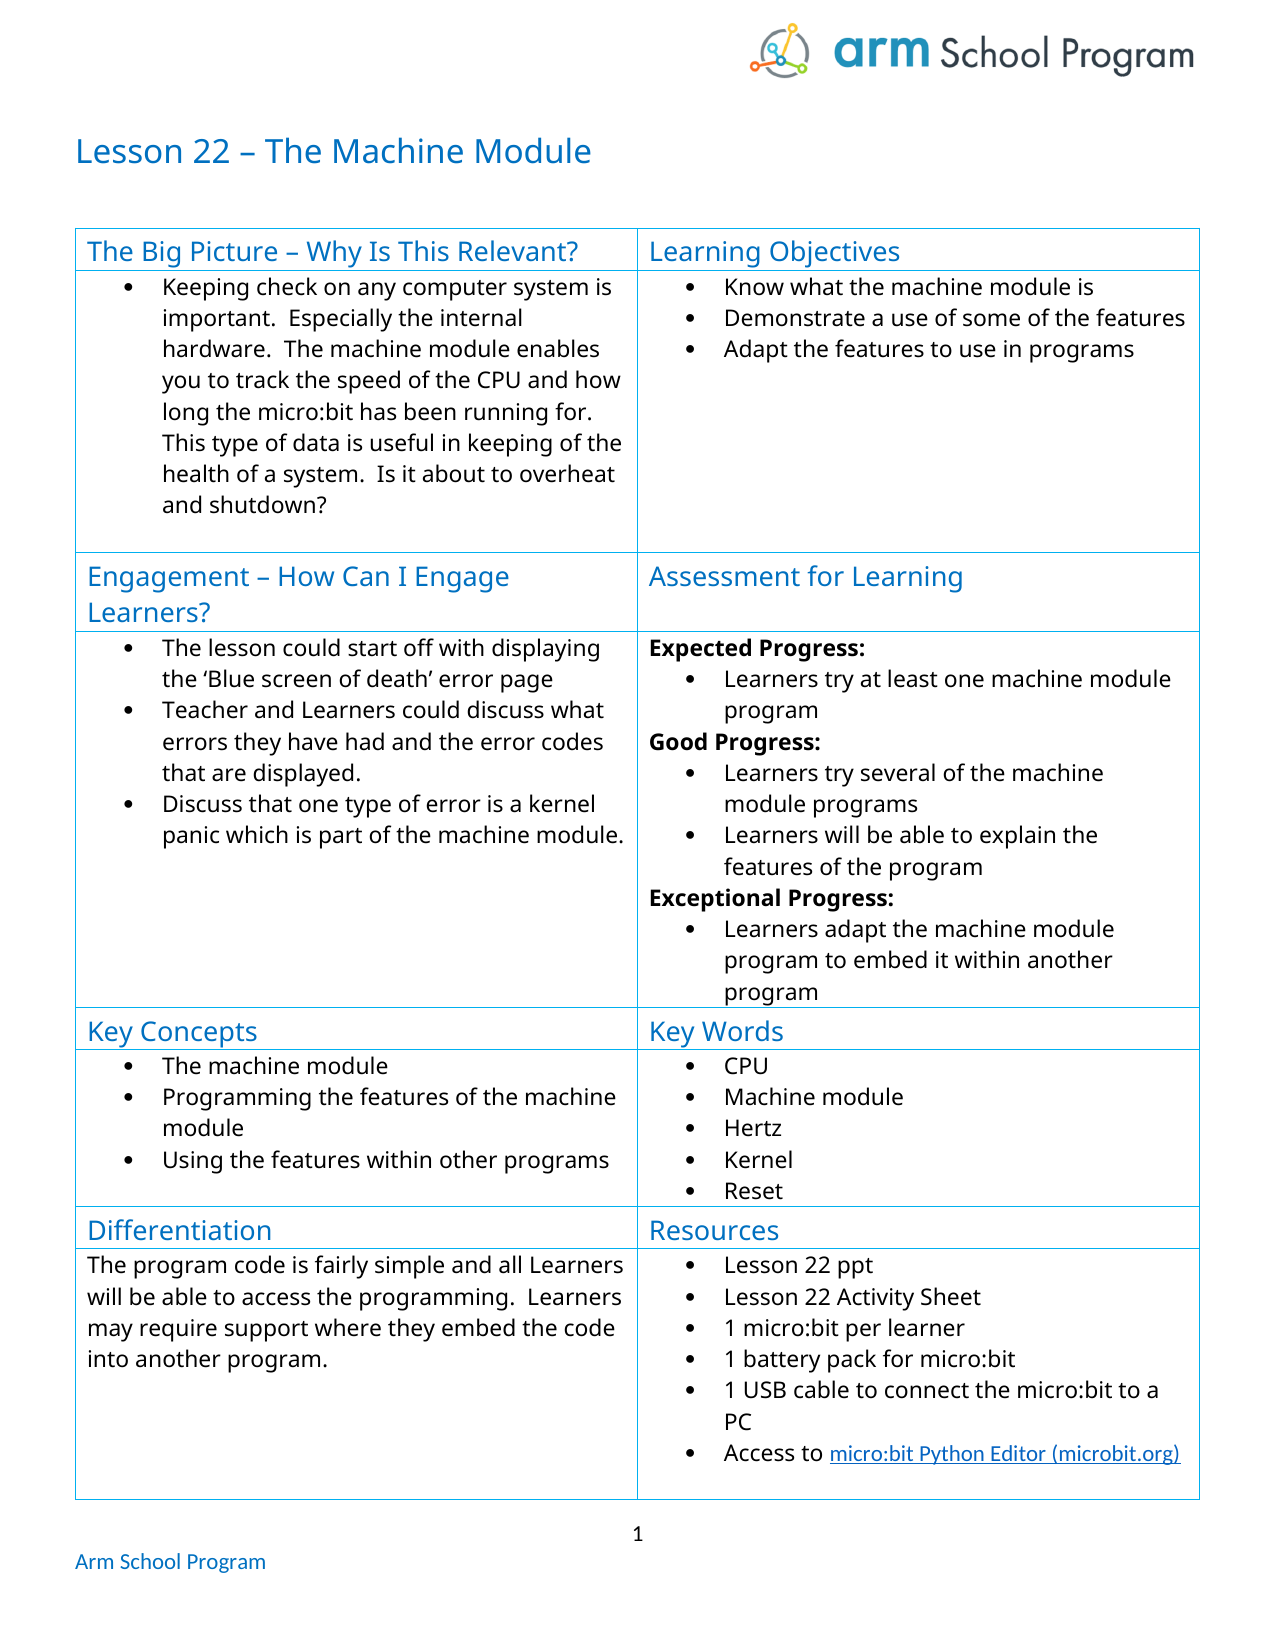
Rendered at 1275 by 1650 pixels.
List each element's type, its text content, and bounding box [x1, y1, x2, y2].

table_header Learning Objectives [638, 229, 1199, 269]
table_cell Key Concepts [76, 1008, 637, 1049]
table_cell Resources [638, 1207, 1199, 1248]
picture [743, 18, 1197, 82]
table_cell The machine module Programming the features of the machine module Using the features within other programs [76, 1050, 637, 1206]
table_cell The lesson could start off with displaying the ‘Blue screen of death’ error page Teacher and Learners could discuss what errors they have had and the error codes that are displayed. Discuss that one type of error is a kernel panic which is part of the machine module. [76, 632, 637, 1007]
table_cell Keeping check on any computer system is important. Especially the internal hardware. The machine module enables you to track the speed of the CPU and how long the micro:bit has been running for. This type of data is useful in keeping of the health of a system. Is it about to overheat and shutdown? [76, 271, 637, 552]
table_cell Expected Progress: Learners try at least one machine module program Good Progress: Learners try several of the machine module programs Learners will be able to explain the features of the program Exceptional Progress: Learners adapt the machine module program to embed it within another program [638, 632, 1199, 1007]
table_cell Differentiation [76, 1207, 637, 1248]
table_cell Assessment for Learning [638, 553, 1199, 631]
subtitle Lesson 22 – The Machine Module [75, 128, 1200, 173]
table_cell CPU Machine module Hertz Kernel Reset [638, 1050, 1199, 1206]
table_header The Big Picture – Why Is This Relevant? [76, 229, 637, 269]
table_cell Key Words [638, 1008, 1199, 1049]
table_cell Engagement – How Can I Engage Learners? [76, 553, 637, 631]
table_cell Know what the machine module is Demonstrate a use of some of the features Adapt the features to use in programs [638, 271, 1199, 552]
